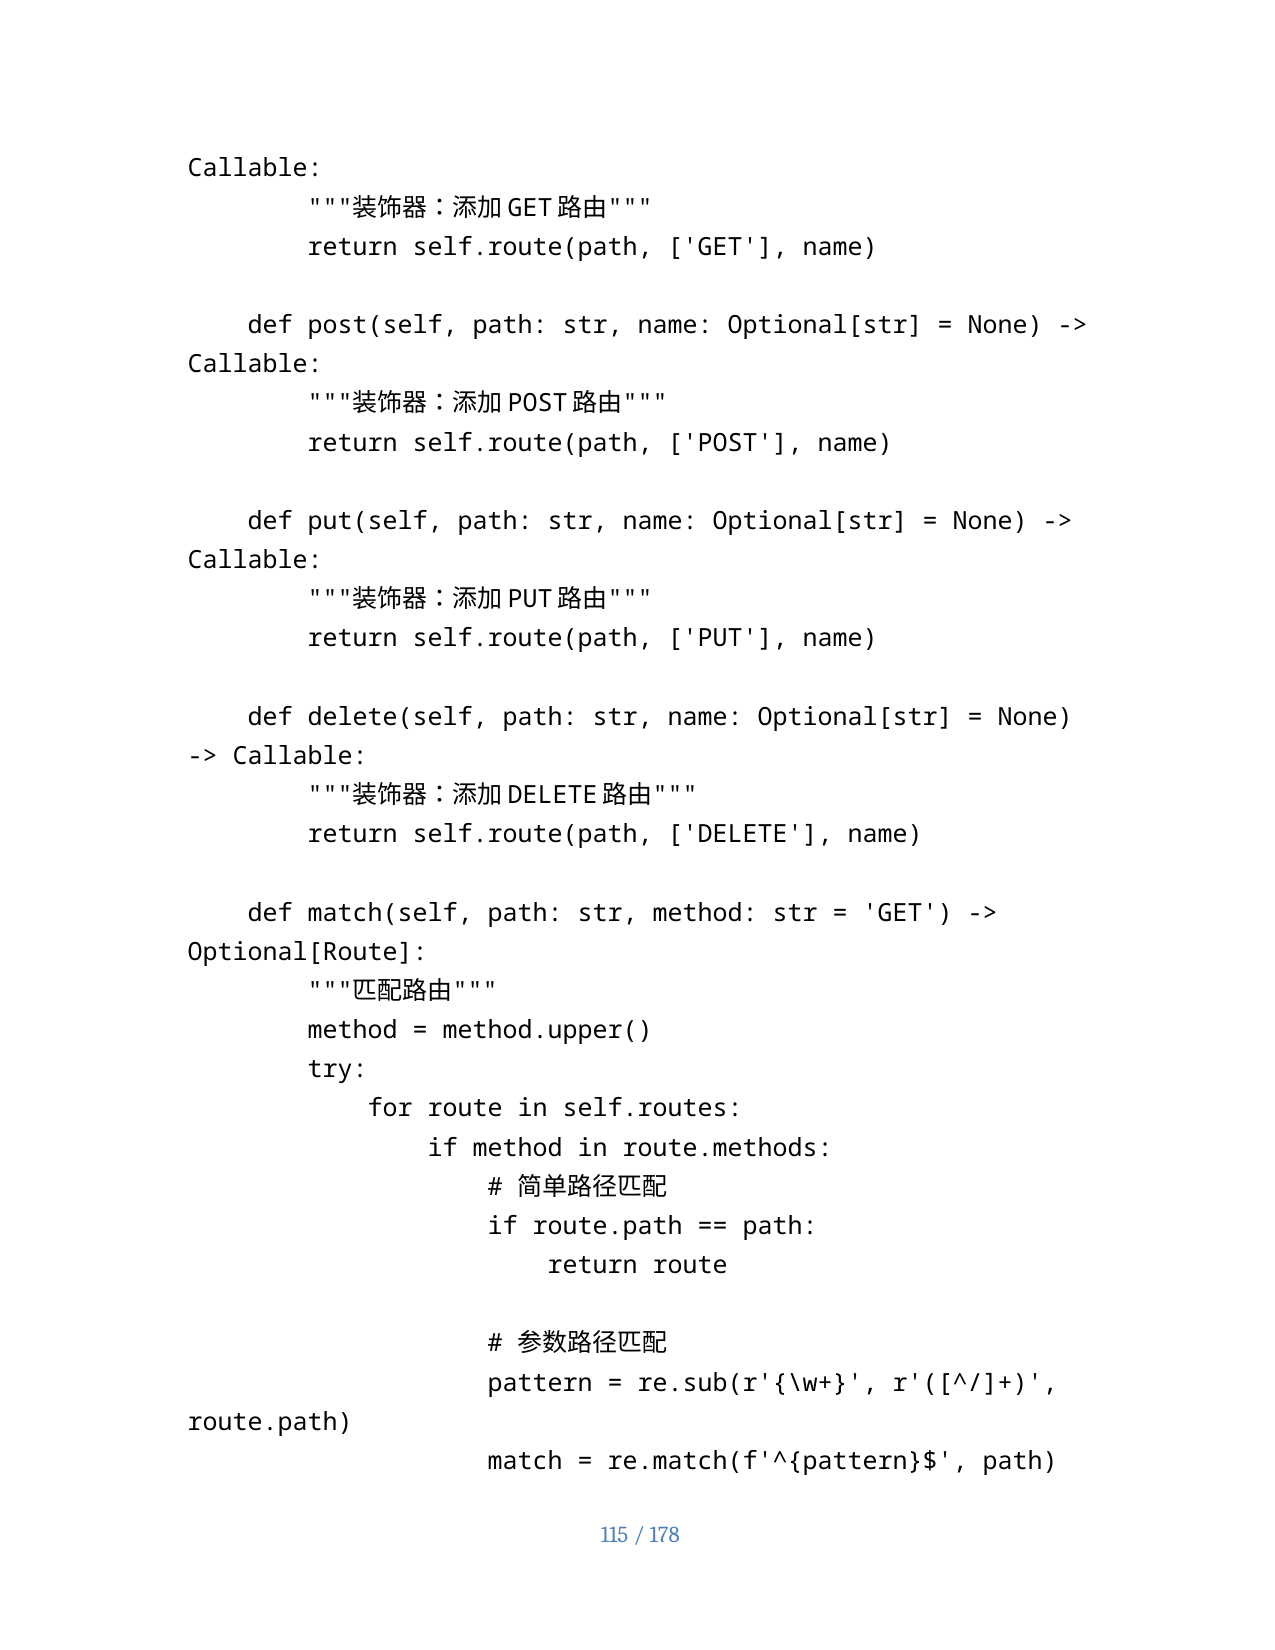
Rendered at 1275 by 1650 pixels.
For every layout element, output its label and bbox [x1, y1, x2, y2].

text [187, 150, 1087, 1477]
